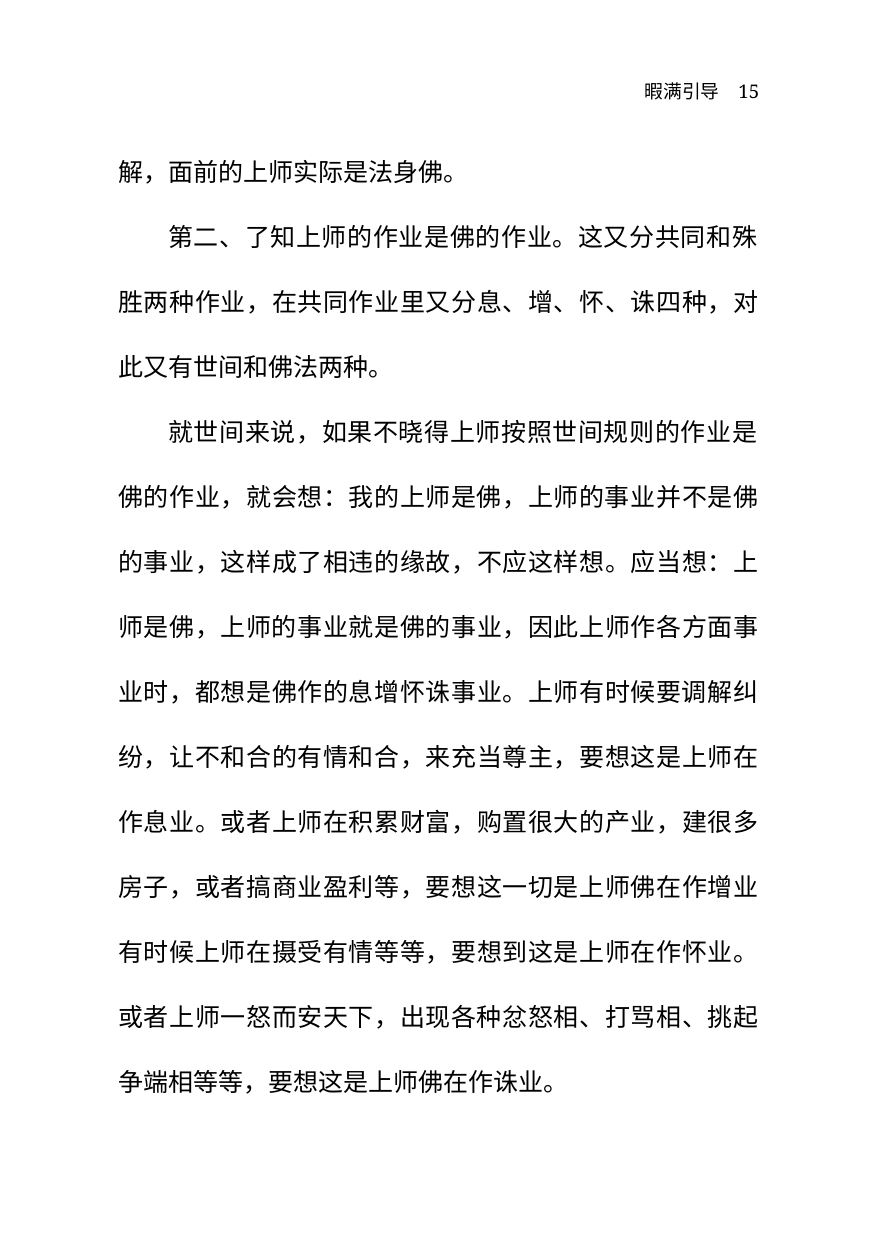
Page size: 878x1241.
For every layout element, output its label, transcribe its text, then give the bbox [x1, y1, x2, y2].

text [118, 138, 759, 203]
text 就世间来说，如果不晓得上师按照世间规则的作业是佛的作业，就会想：我的上师是佛，上师的事业并不是佛的事业，这样成了相违的缘故，不应这样想。应当想：上师是佛，上师的事业就是佛的事业，因此上师作各方面事业时，都想是佛作的息增怀诛事业。上师有时候要调解纠纷，让不和合的有情和合，来充当尊主，要想这是上师在作息业。或者上师在积累财富，购置很大的产业，建很多房子，或者搞商业盈利等，要想这一切是上师佛在作增业。有时候上师在摄受有情等等，要想到这是上师在作怀业。或者上师一怒而安天下，出现各种忿怒相、打骂相、挑起争端相等等，要想这是上师佛在作诛业。 [118, 398, 759, 1113]
text 第二、了知上师的作业是佛的作业。这又分共同和殊胜两种作业，在共同作业里又分息、增、怀、诛四种，对此又有世间和佛法两种。 [118, 203, 759, 398]
